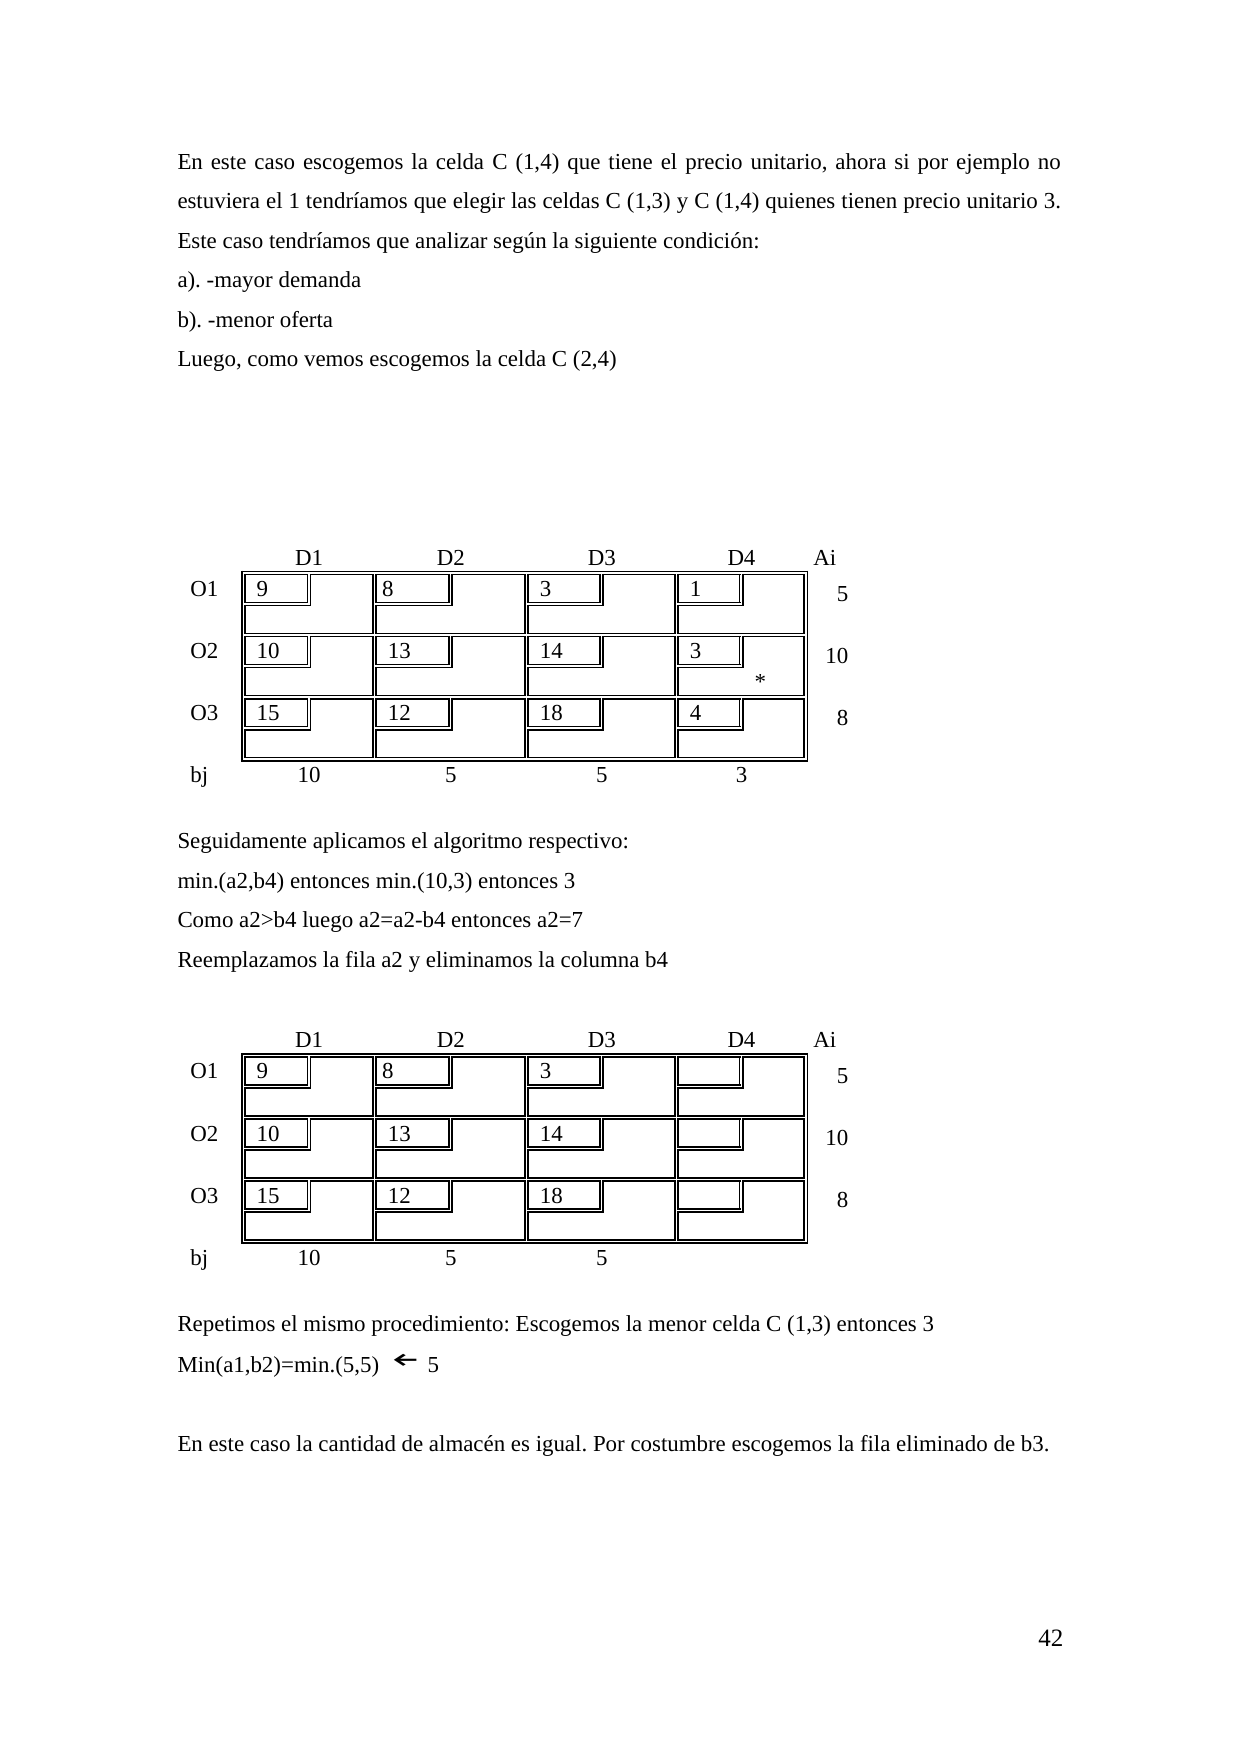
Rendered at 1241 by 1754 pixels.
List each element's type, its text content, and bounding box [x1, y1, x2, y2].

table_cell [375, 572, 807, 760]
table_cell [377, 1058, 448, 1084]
text Min(a1,b2)=min.(5,5) 5 [177, 1349, 1063, 1378]
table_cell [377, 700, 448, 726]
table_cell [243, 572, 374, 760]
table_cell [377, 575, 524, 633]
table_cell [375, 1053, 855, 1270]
text b). -menor oferta [177, 306, 1063, 332]
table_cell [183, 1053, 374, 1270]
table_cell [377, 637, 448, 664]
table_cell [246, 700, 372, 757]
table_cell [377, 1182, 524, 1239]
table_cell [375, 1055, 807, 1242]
text En este caso la cantidad de almacén es igual. Por costumbre escogemos la fila eliminado de b3. [177, 1430, 1063, 1457]
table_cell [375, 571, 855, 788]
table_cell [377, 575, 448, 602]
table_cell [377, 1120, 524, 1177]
text En este caso escogemos la celda C (1,4) que tiene el precio unitario, ahora si por ejemplo no estuviera el 1 tendríamos que elegir las celdas C (1,3) y C (1,4) quienes tienen precio unitario 3. Este caso tendríamos que analizar según la siguiente condición: [177, 148, 1063, 253]
text a). -mayor demanda [177, 266, 1063, 292]
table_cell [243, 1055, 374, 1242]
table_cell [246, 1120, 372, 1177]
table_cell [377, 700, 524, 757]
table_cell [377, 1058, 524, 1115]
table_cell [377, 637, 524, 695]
text Luego, como vemos escogemos la celda C (2,4) [177, 345, 1063, 371]
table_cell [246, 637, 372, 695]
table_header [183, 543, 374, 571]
text min.(a2,b4) entonces min.(10,3) entonces 3 [177, 867, 1063, 893]
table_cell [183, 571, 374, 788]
text Como a2>b4 luego a2=a2-b4 entonces a2=7 [177, 906, 1063, 933]
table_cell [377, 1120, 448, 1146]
text Repetimos el mismo procedimiento: Escogemos la menor celda C (1,3) entonces 3 [177, 1310, 1063, 1336]
text Reemplazamos la fila a2 y eliminamos la columna b4 [177, 946, 1063, 972]
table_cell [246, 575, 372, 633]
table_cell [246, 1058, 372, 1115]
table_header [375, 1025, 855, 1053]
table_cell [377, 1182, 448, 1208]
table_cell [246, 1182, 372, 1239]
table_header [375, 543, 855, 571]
text Seguidamente aplicamos el algoritmo respectivo: [177, 827, 1063, 854]
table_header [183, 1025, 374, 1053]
